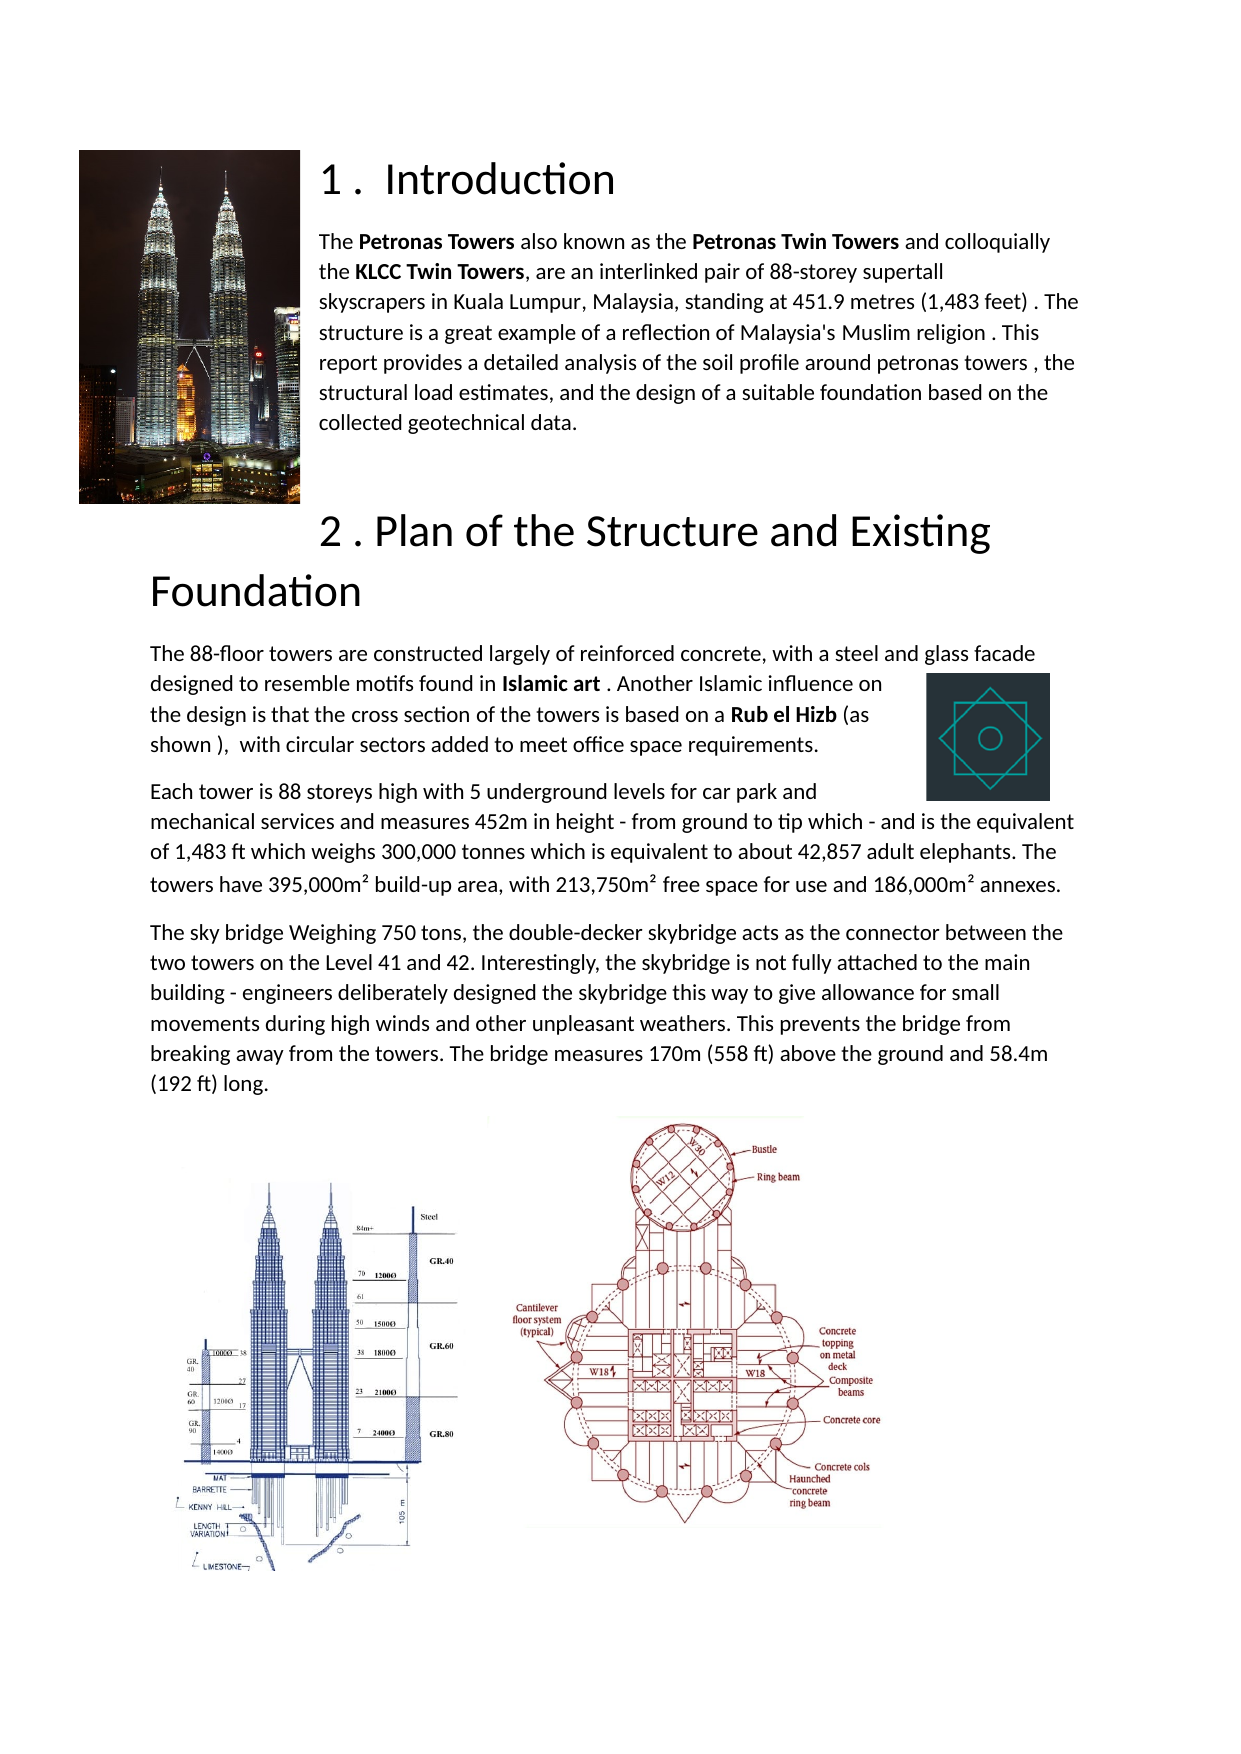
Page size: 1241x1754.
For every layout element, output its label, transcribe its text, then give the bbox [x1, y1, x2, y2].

picture [487, 1116, 889, 1528]
picture [79, 150, 300, 504]
text 2 . Plan of the Structure and Existing Foundation [150, 502, 1090, 618]
text The 88-floor towers are constructed largely of reinforced concrete, with a steel and glass facade designed to resemble motifs found in Islamic art . Another Islamic influence on the design is that the cross section of the towers is based on a Rub el Hizb (as shown ), with circular sectors added to meet office space requirements. [150, 639, 1090, 758]
text 1 . Introduction [300, 150, 1090, 206]
picture [926, 673, 1052, 798]
text Each tower is 88 storeys high with 5 underground levels for car park and mechanical services and measures 452m in height - from ground to tip which - and is the equivalent of 1,483 ft which weighs 300,000 tonnes which is equivalent to about 42,857 adult elephants. The towers have 395,000m² build-up area, with 213,750m² free space for use and 186,000m² annexes. [150, 777, 1090, 899]
text The sky bridge Weighing 750 tons, the double-decker skybridge acts as the connector between the two towers on the Level 41 and 42. Interestingly, the skybridge is not fully attached to the main building - engineers deliberately designed the skybridge this way to give allowance for small movements during high winds and other unpleasant weathers. This prevents the bridge from breaking away from the towers. The bridge measures 170m (558 ft) above the ground and 58.4m (192 ft) long. [150, 918, 1090, 1097]
picture [150, 1167, 469, 1571]
text The Petronas Towers also known as the Petronas Twin Towers and colloquially the KLCC Twin Towers, are an interlinked pair of 88-storey supertall skyscrapers in Kuala Lumpur, Malaysia, standing at 451.9 metres (1,483 feet) . The structure is a great example of a reflection of Malaysia's Muslim religion . This report provides a detailed analysis of the soil profile around petronas towers , the structural load estimates, and the design of a suitable foundation based on the collected geotechnical data. [300, 227, 1090, 436]
